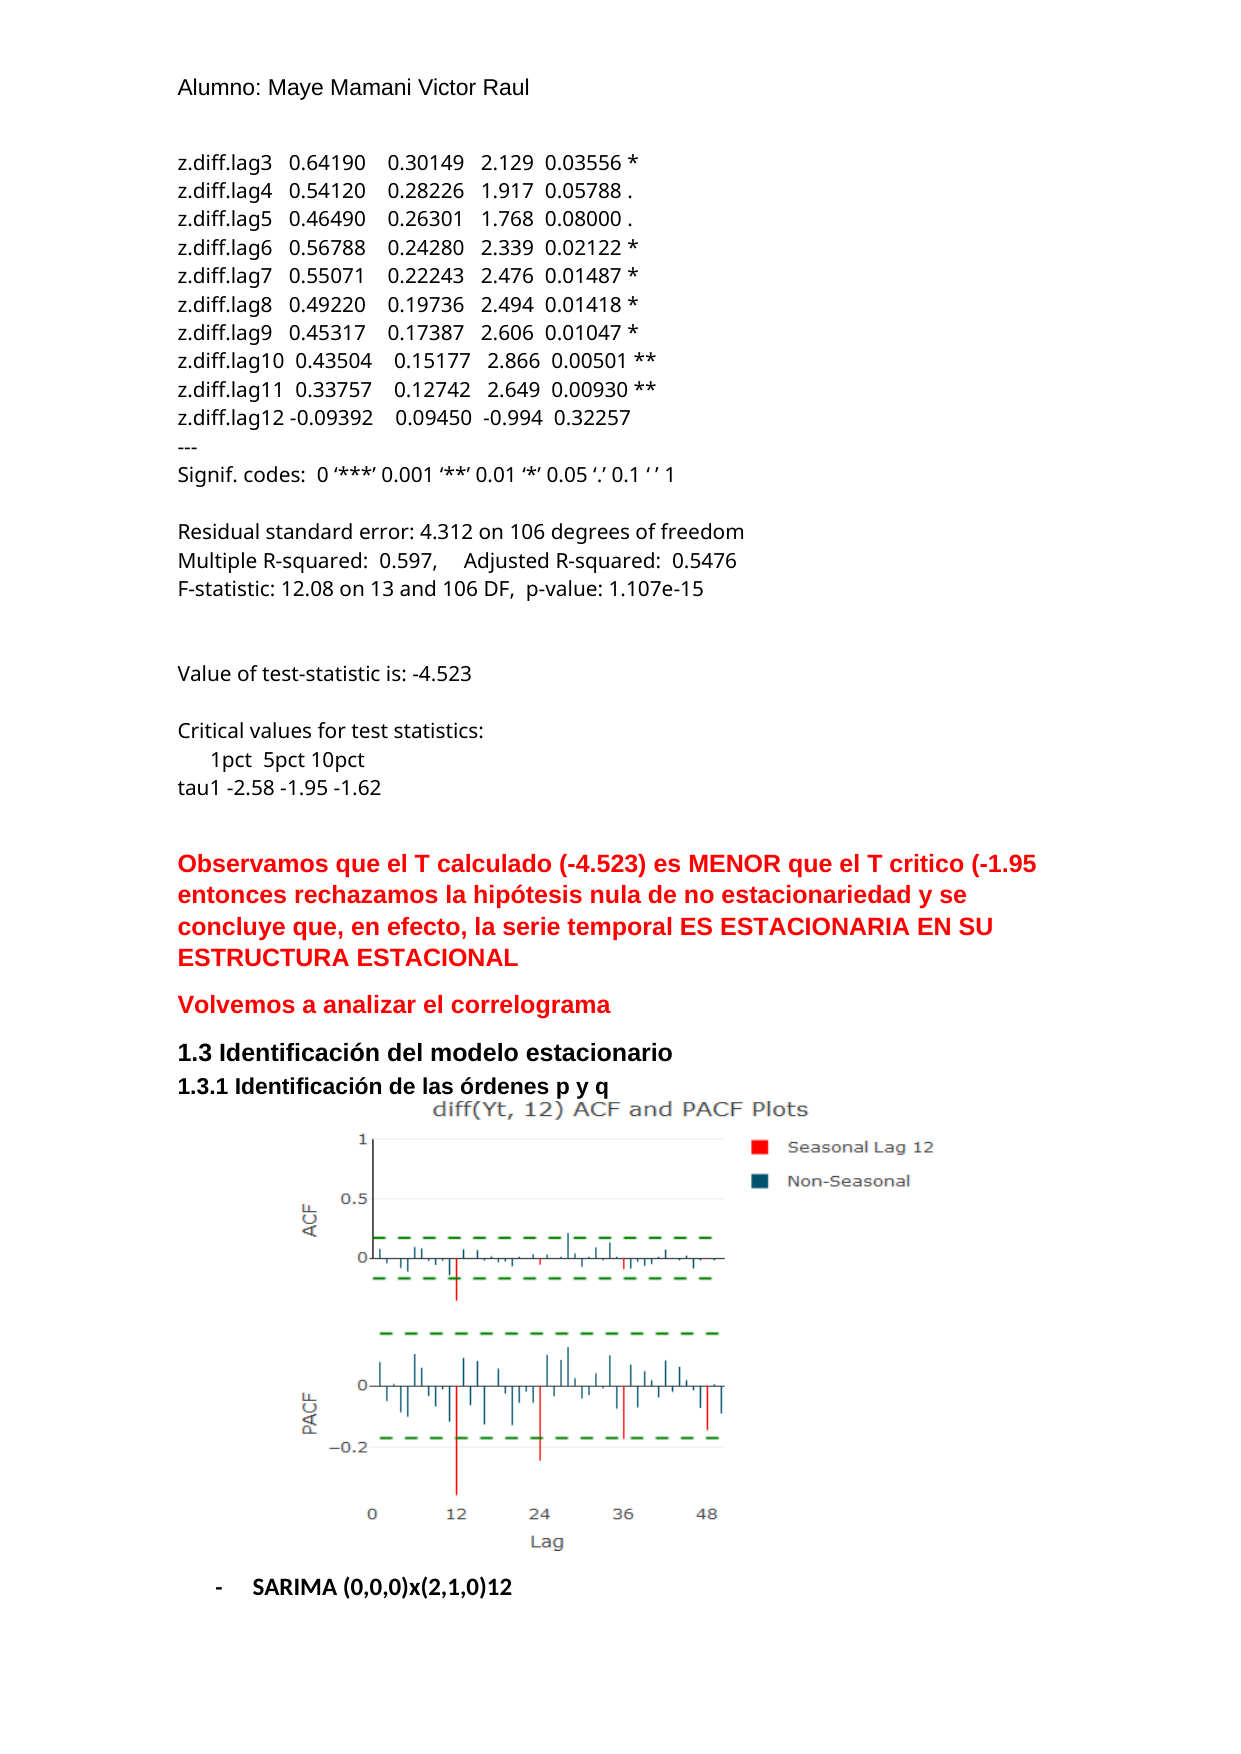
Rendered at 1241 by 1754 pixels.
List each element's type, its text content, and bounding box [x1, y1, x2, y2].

text z.diff.lag4 0.54120 0.28226 1.917 0.05788 . [177, 176, 1063, 204]
text z.diff.lag12 -0.09392 0.09450 -0.994 0.32257 [177, 403, 1063, 432]
list SARIMA (0,0,0)x(2,1,0)12 [215, 1571, 1063, 1602]
text Multiple R-squared: 0.597, Adjusted R-squared: 0.5476 [177, 546, 1063, 574]
text Residual standard error: 4.312 on 106 degrees of freedom [177, 517, 1063, 546]
text z.diff.lag6 0.56788 0.24280 2.339 0.02122 * [177, 233, 1063, 261]
text Observamos que el T calculado (-4.523) es MENOR que el T critico (-1.95 entonces rechazamos la hipótesis nula de no estacionariedad y se concluye que, en efecto, la serie temporal ES ESTACIONARIA EN SU ESTRUCTURA ESTACIONAL [177, 849, 1063, 971]
picture [286, 1101, 954, 1551]
text z.diff.lag7 0.55071 0.22243 2.476 0.01487 * [177, 261, 1063, 290]
text Volvemos a analizar el correlograma [177, 990, 1063, 1019]
text z.diff.lag8 0.49220 0.19736 2.494 0.01418 * [177, 290, 1063, 318]
text z.diff.lag9 0.45317 0.17387 2.606 0.01047 * [177, 318, 1063, 347]
text 1pct 5pct 10pct [177, 745, 1063, 773]
text z.diff.lag11 0.33757 0.12742 2.649 0.00930 ** [177, 375, 1063, 403]
text F-statistic: 12.08 on 13 and 106 DF, p-value: 1.107e-15 [177, 574, 1063, 603]
text tau1 -2.58 -1.95 -1.62 [177, 773, 1063, 802]
subtitle 1.3.1 Identificación de las órdenes p y q [177, 1073, 1063, 1099]
text --- [177, 432, 1063, 460]
text z.diff.lag10 0.43504 0.15177 2.866 0.00501 ** [177, 347, 1063, 375]
text z.diff.lag3 0.64190 0.30149 2.129 0.03556 * [177, 148, 1063, 176]
text Signif. codes: 0 ‘***’ 0.001 ‘**’ 0.01 ‘*’ 0.05 ‘.’ 0.1 ‘ ’ 1 [177, 460, 1063, 489]
text Critical values for test statistics: [177, 716, 1063, 745]
text Value of test-statistic is: -4.523 [177, 659, 1063, 688]
subtitle 1.3 Identificación del modelo estacionario [177, 1038, 1063, 1067]
text z.diff.lag5 0.46490 0.26301 1.768 0.08000 . [177, 204, 1063, 233]
